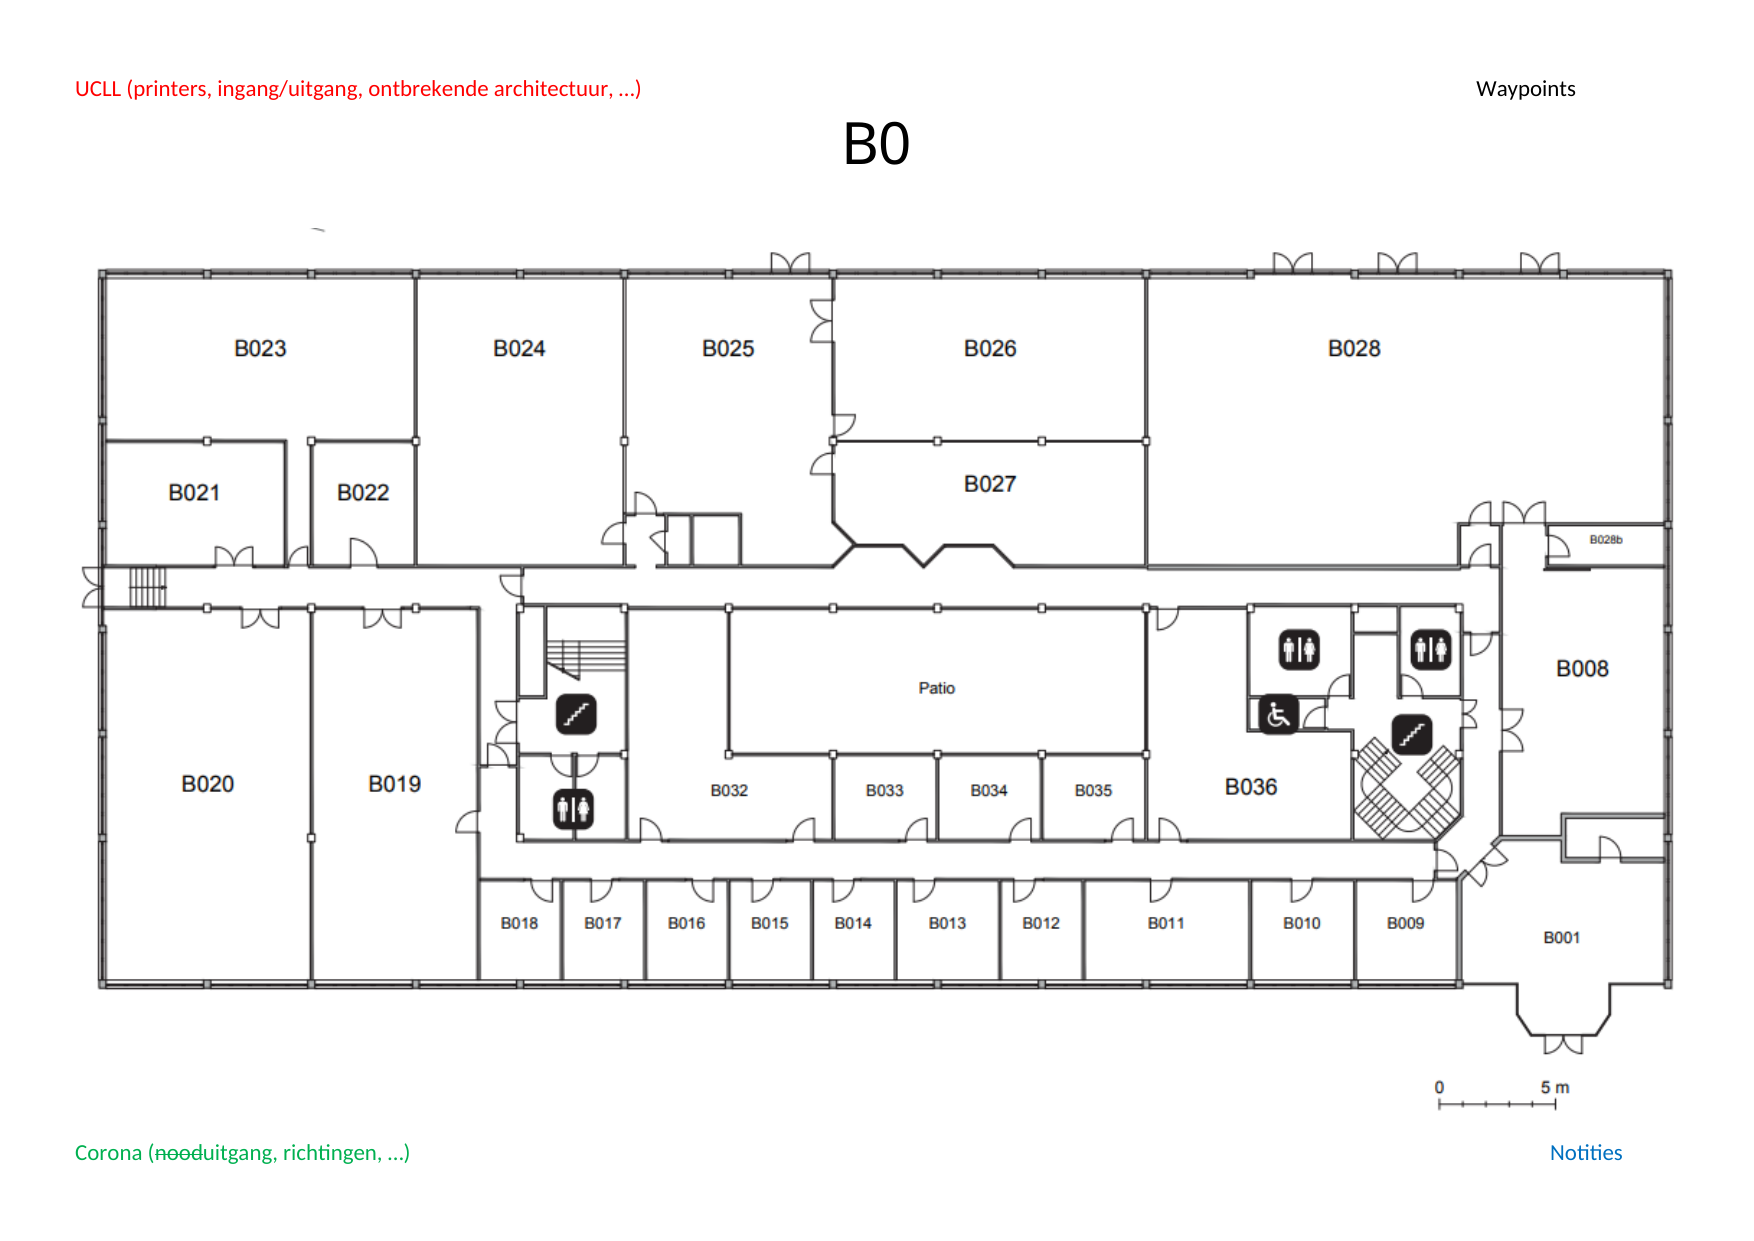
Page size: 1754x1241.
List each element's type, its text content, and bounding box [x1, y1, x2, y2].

title B0 [75, 102, 1679, 181]
picture [75, 228, 1679, 1115]
